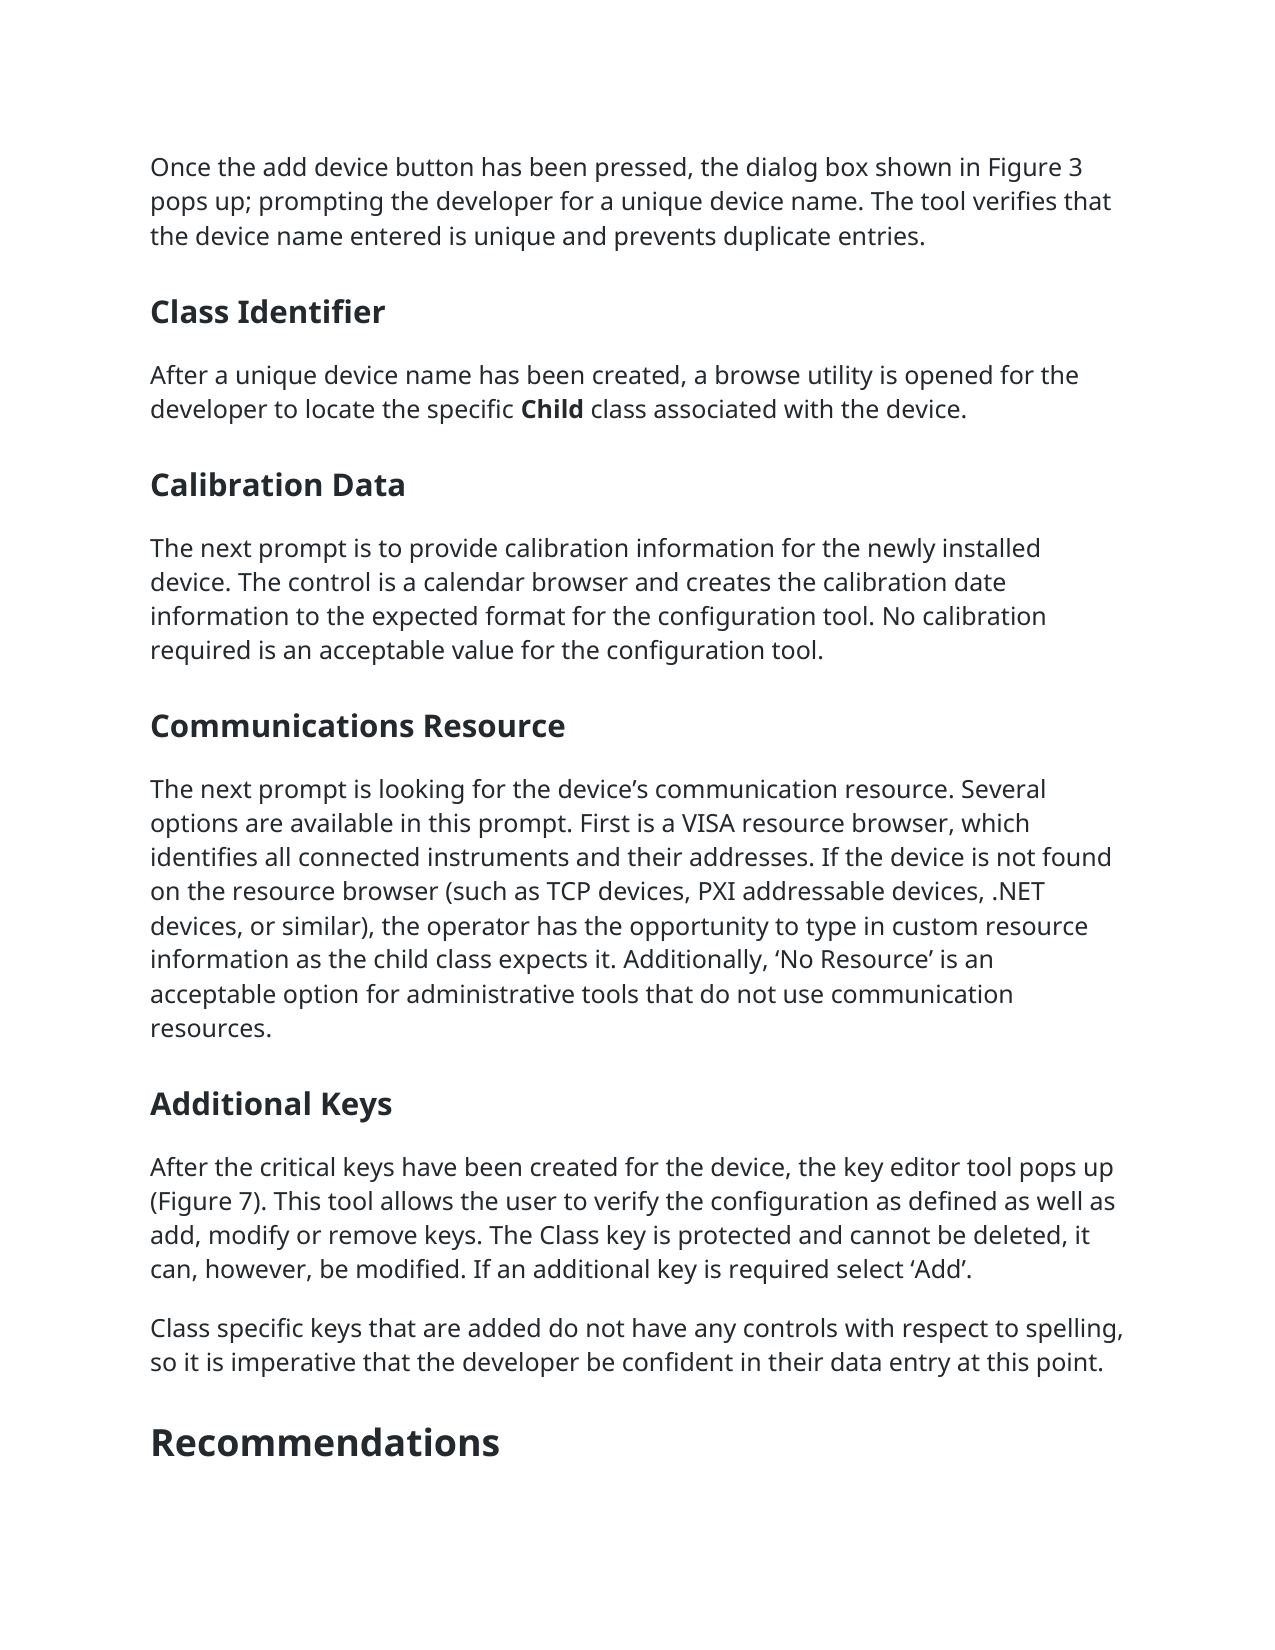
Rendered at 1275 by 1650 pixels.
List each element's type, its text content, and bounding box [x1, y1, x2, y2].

text The next prompt is looking for the device’s communication resource. Several options are available in this prompt. First is a VISA resource browser, which identifies all connected instruments and their addresses. If the device is not found on the resource browser (such as TCP devices, PXI addressable devices, .NET devices, or similar), the operator has the opportunity to type in custom resource information as the child class expects it. Additionally, ‘No Resource’ is an acceptable option for administrative tools that do not use communication resources. [150, 772, 1125, 1044]
text Additional Keys [150, 1082, 1125, 1124]
text Class specific keys that are added do not have any controls with respect to spelling, so it is imperative that the developer be confident in their data entry at this point. [150, 1311, 1125, 1379]
text After the critical keys have been created for the device, the key editor tool pops up (Figure 7). This tool allows the user to verify the configuration as defined as well as add, modify or remove keys. The Class key is protected and cannot be deleted, it can, however, be modified. If an additional key is required select ‘Add’. [150, 1149, 1125, 1286]
text Communications Resource [150, 704, 1125, 747]
text The next prompt is to provide calibration information for the newly installed device. The control is a calendar browser and creates the calibration date information to the expected format for the configuration tool. No calibration required is an acceptable value for the configuration tool. [150, 531, 1125, 667]
text Once the add device button has been pressed, the dialog box shown in Figure 3 pops up; prompting the developer for a unique device name. The tool verifies that the device name entered is unique and prevents duplicate entries. [150, 150, 1125, 252]
text Calibration Data [150, 463, 1125, 506]
text After a unique device name has been created, a browse utility is opened for the developer to locate the specific Child class associated with the device. [150, 357, 1125, 425]
text Recommendations [150, 1416, 1125, 1467]
text Class Identifier [150, 290, 1125, 332]
